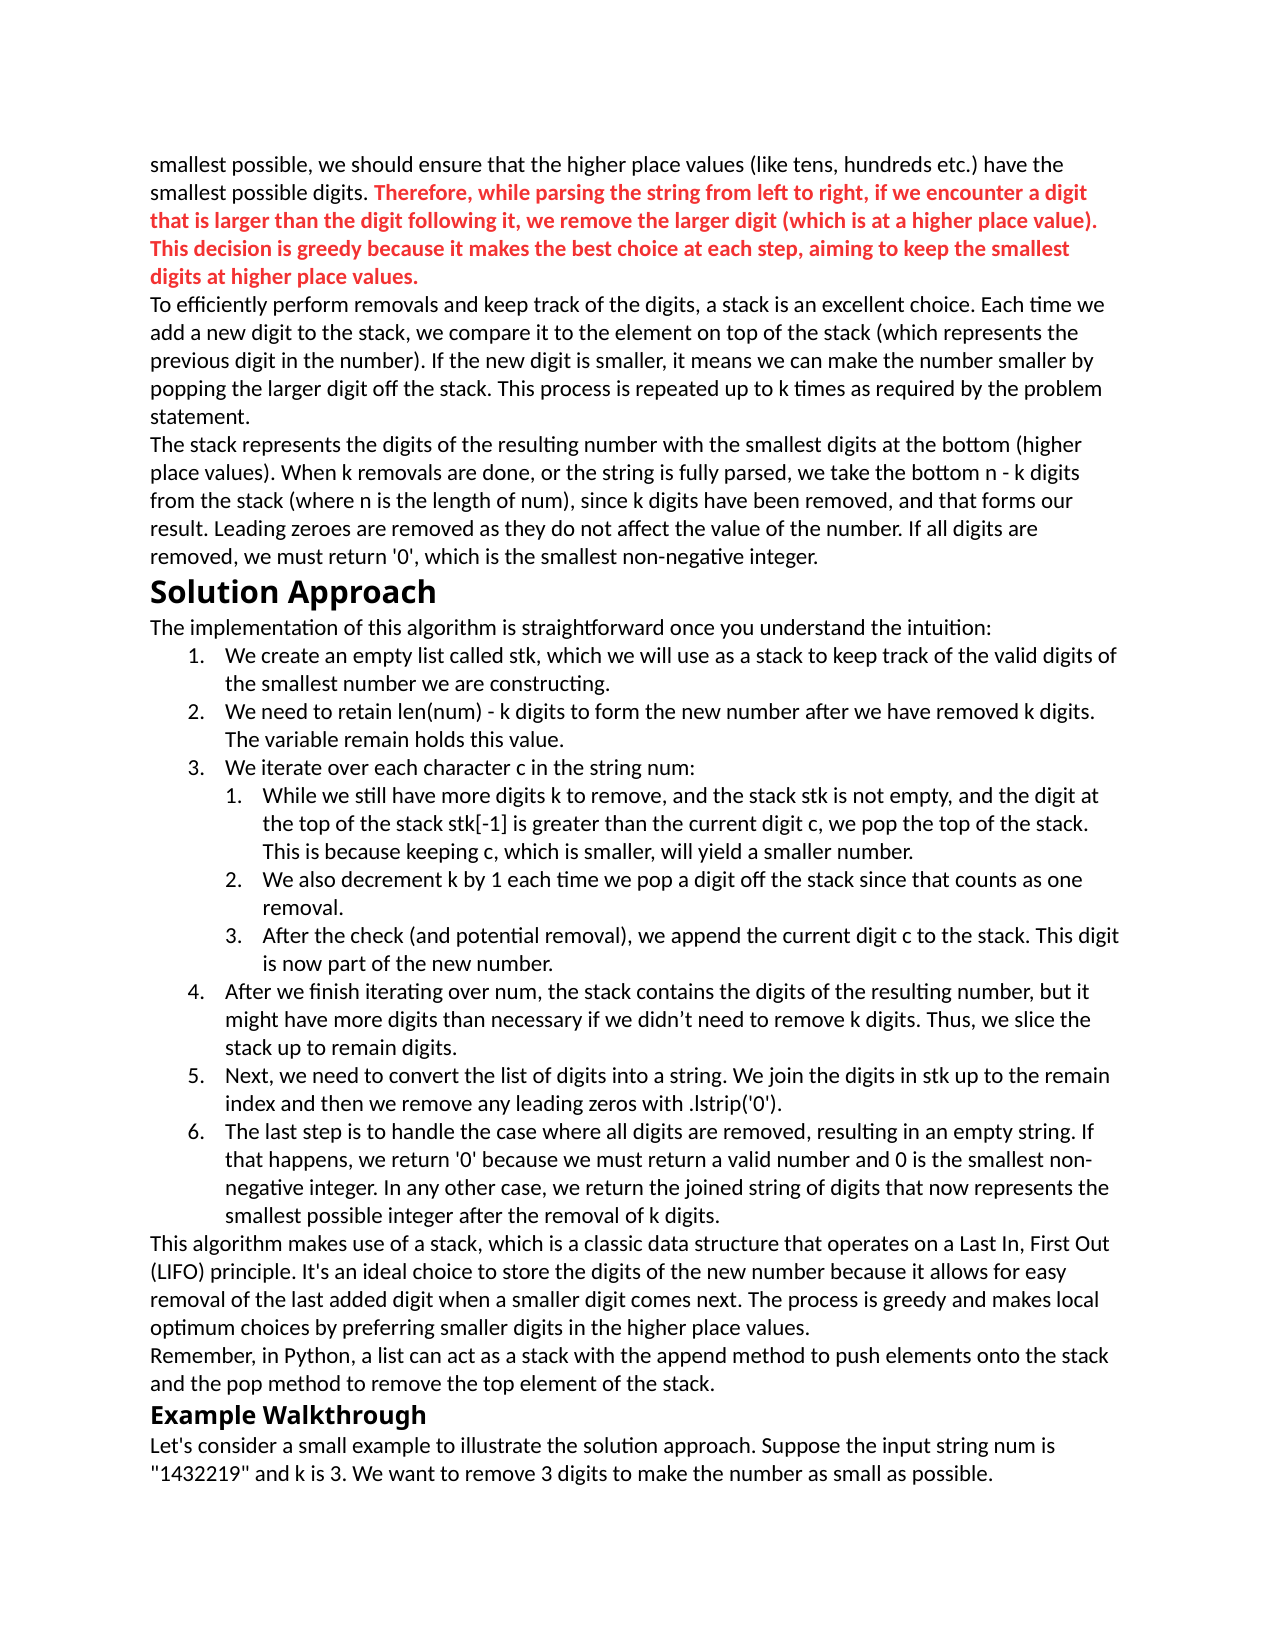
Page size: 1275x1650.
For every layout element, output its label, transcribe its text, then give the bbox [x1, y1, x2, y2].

text This algorithm makes use of a stack, which is a classic data structure that operates on a Last In, First Out (LIFO) principle. It's an ideal choice to store the digits of the new number because it allows for easy removal of the last added digit when a smaller digit comes next. The process is greedy and makes local optimum choices by preferring smaller digits in the higher place values. [150, 1229, 1125, 1341]
text Let's consider a small example to illustrate the solution approach. Suppose the input string num is "1432219" and k is 3. We want to remove 3 digits to make the number as small as possible. [150, 1432, 1125, 1488]
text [150, 150, 1125, 290]
text Remember, in Python, a list can act as a stack with the append method to push elements onto the stack and the pop method to remove the top element of the stack. [150, 1341, 1125, 1397]
list After the check (and potential removal), we append the current digit c to the stack. This digit is now part of the new number. [225, 921, 1125, 977]
list After we finish iterating over num, the stack contains the digits of the resulting number, but it might have more digits than necessary if we didn’t need to remove k digits. Thus, we slice the stack up to remain digits. [187, 977, 1125, 1061]
text The stack represents the digits of the resulting number with the smallest digits at the bottom (higher place values). When k removals are done, or the string is fully parsed, we take the bottom n - k digits from the stack (where n is the length of num), since k digits have been removed, and that forms our result. Leading zeroes are removed as they do not affect the value of the number. If all digits are removed, we must return '0', which is the smallest non-negative integer. [150, 430, 1125, 570]
text To efficiently perform removals and keep track of the digits, a stack is an excellent choice. Each time we add a new digit to the stack, we compare it to the element on top of the stack (which represents the previous digit in the number). If the new digit is smaller, it means we can make the number smaller by popping the larger digit off the stack. This process is repeated up to k times as required by the problem statement. [150, 290, 1125, 430]
text The implementation of this algorithm is straightforward once you understand the intuition: [150, 613, 1125, 641]
list We also decrement k by 1 each time we pop a digit off the stack since that counts as one removal. [225, 865, 1125, 921]
list Next, we need to convert the list of digits into a string. We join the digits in stk up to the remain index and then we remove any leading zeros with .lstrip('0'). [187, 1061, 1125, 1117]
list While we still have more digits k to remove, and the stack stk is not empty, and the digit at the top of the stack stk[-1] is greater than the current digit c, we pop the top of the stack. This is because keeping c, which is smaller, will yield a smaller number. [225, 781, 1125, 865]
list We need to retain len(num) - k digits to form the new number after we have removed k digits. The variable remain holds this value. [187, 697, 1125, 753]
list The last step is to handle the case where all digits are removed, resulting in an empty string. If that happens, we return '0' because we must return a valid number and 0 is the smallest non-negative integer. In any other case, we return the joined string of digits that now represents the smallest possible integer after the removal of k digits. [187, 1117, 1125, 1229]
list We iterate over each character c in the string num: [187, 753, 1125, 781]
list We create an empty list called stk, which we will use as a stack to keep track of the valid digits of the smallest number we are constructing. [187, 641, 1125, 697]
